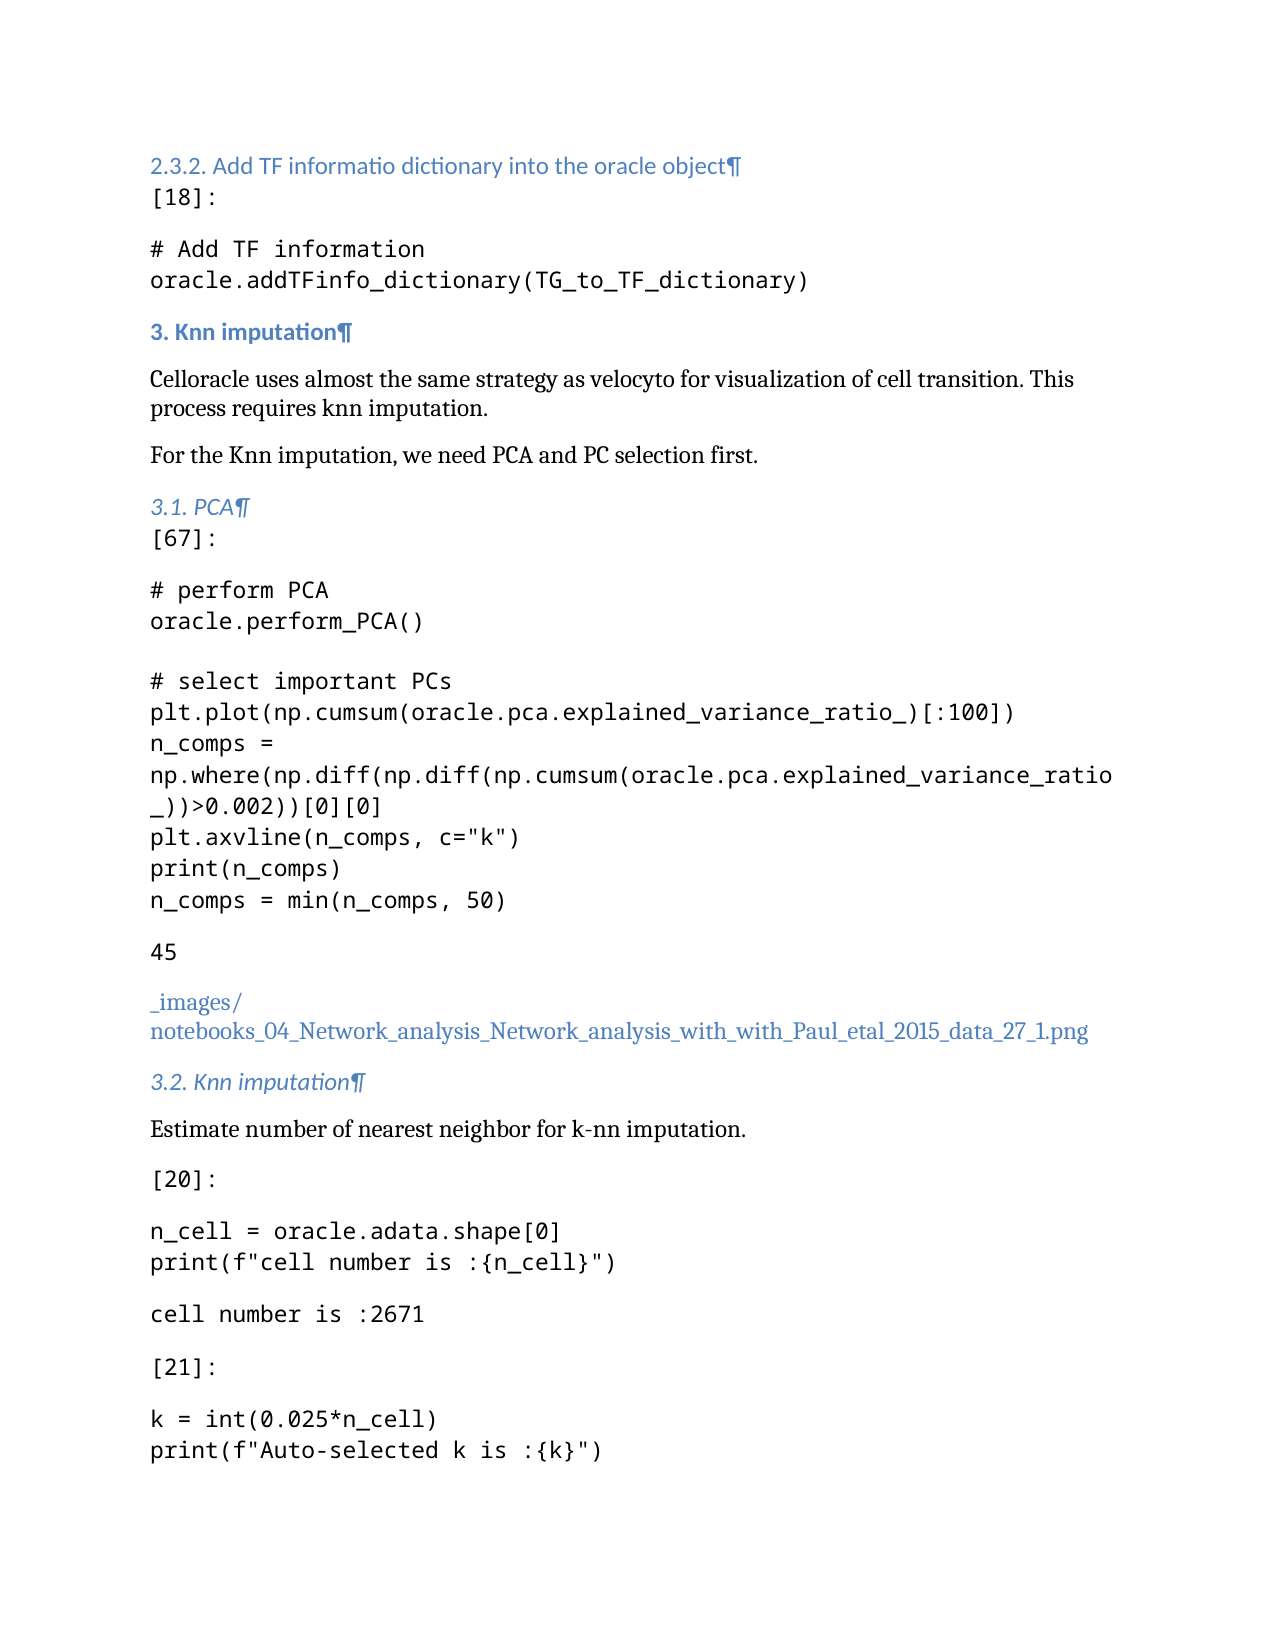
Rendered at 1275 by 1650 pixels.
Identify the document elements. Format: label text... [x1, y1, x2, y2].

text Celloracle uses almost the same strategy as velocyto for visualization of cell transition. This process requires knn imputation. [150, 365, 1125, 423]
text # perform PCA oracle.perform_PCA() # select important PCs plt.plot(np.cumsum(oracle.pca.explained_variance_ratio_)[:100]) n_comps = np.where(np.diff(np.diff(np.cumsum(oracle.pca.explained_variance_ratio_))>0.002))[0][0] plt.axvline(n_comps, c="k") print(n_comps) n_comps = min(n_comps, 50) [150, 574, 1125, 915]
subtitle 3.1. PCA¶ [150, 491, 1125, 522]
text For the Knn imputation, we need PCA and PC selection first. [150, 441, 1125, 470]
text [18]: [150, 181, 1125, 212]
text Estimate number of nearest neighbor for k-nn imputation. [150, 1115, 1125, 1144]
text # Add TF information oracle.addTFinfo_dictionary(TG_to_TF_dictionary) [150, 233, 1125, 295]
text [67]: [150, 522, 1125, 553]
subtitle 3.2. Knn imputation¶ [150, 1066, 1125, 1097]
text [20]: [150, 1163, 1125, 1194]
text cell number is :2671 [150, 1298, 1125, 1329]
text [21]: [150, 1350, 1125, 1382]
text k = int(0.025*n_cell) print(f"Auto-selected k is :{k}") [150, 1402, 1125, 1465]
text 45 [150, 936, 1125, 967]
text n_cell = oracle.adata.shape[0] print(f"cell number is :{n_cell}") [150, 1215, 1125, 1277]
text _images/notebooks_04_Network_analysis_Network_analysis_with_with_Paul_etal_2015_data_27_1.png [150, 988, 1125, 1045]
subtitle 3. Knn imputation¶ [150, 316, 1125, 346]
subtitle 2.3.2. Add TF informatio dictionary into the oracle object¶ [150, 150, 1125, 181]
